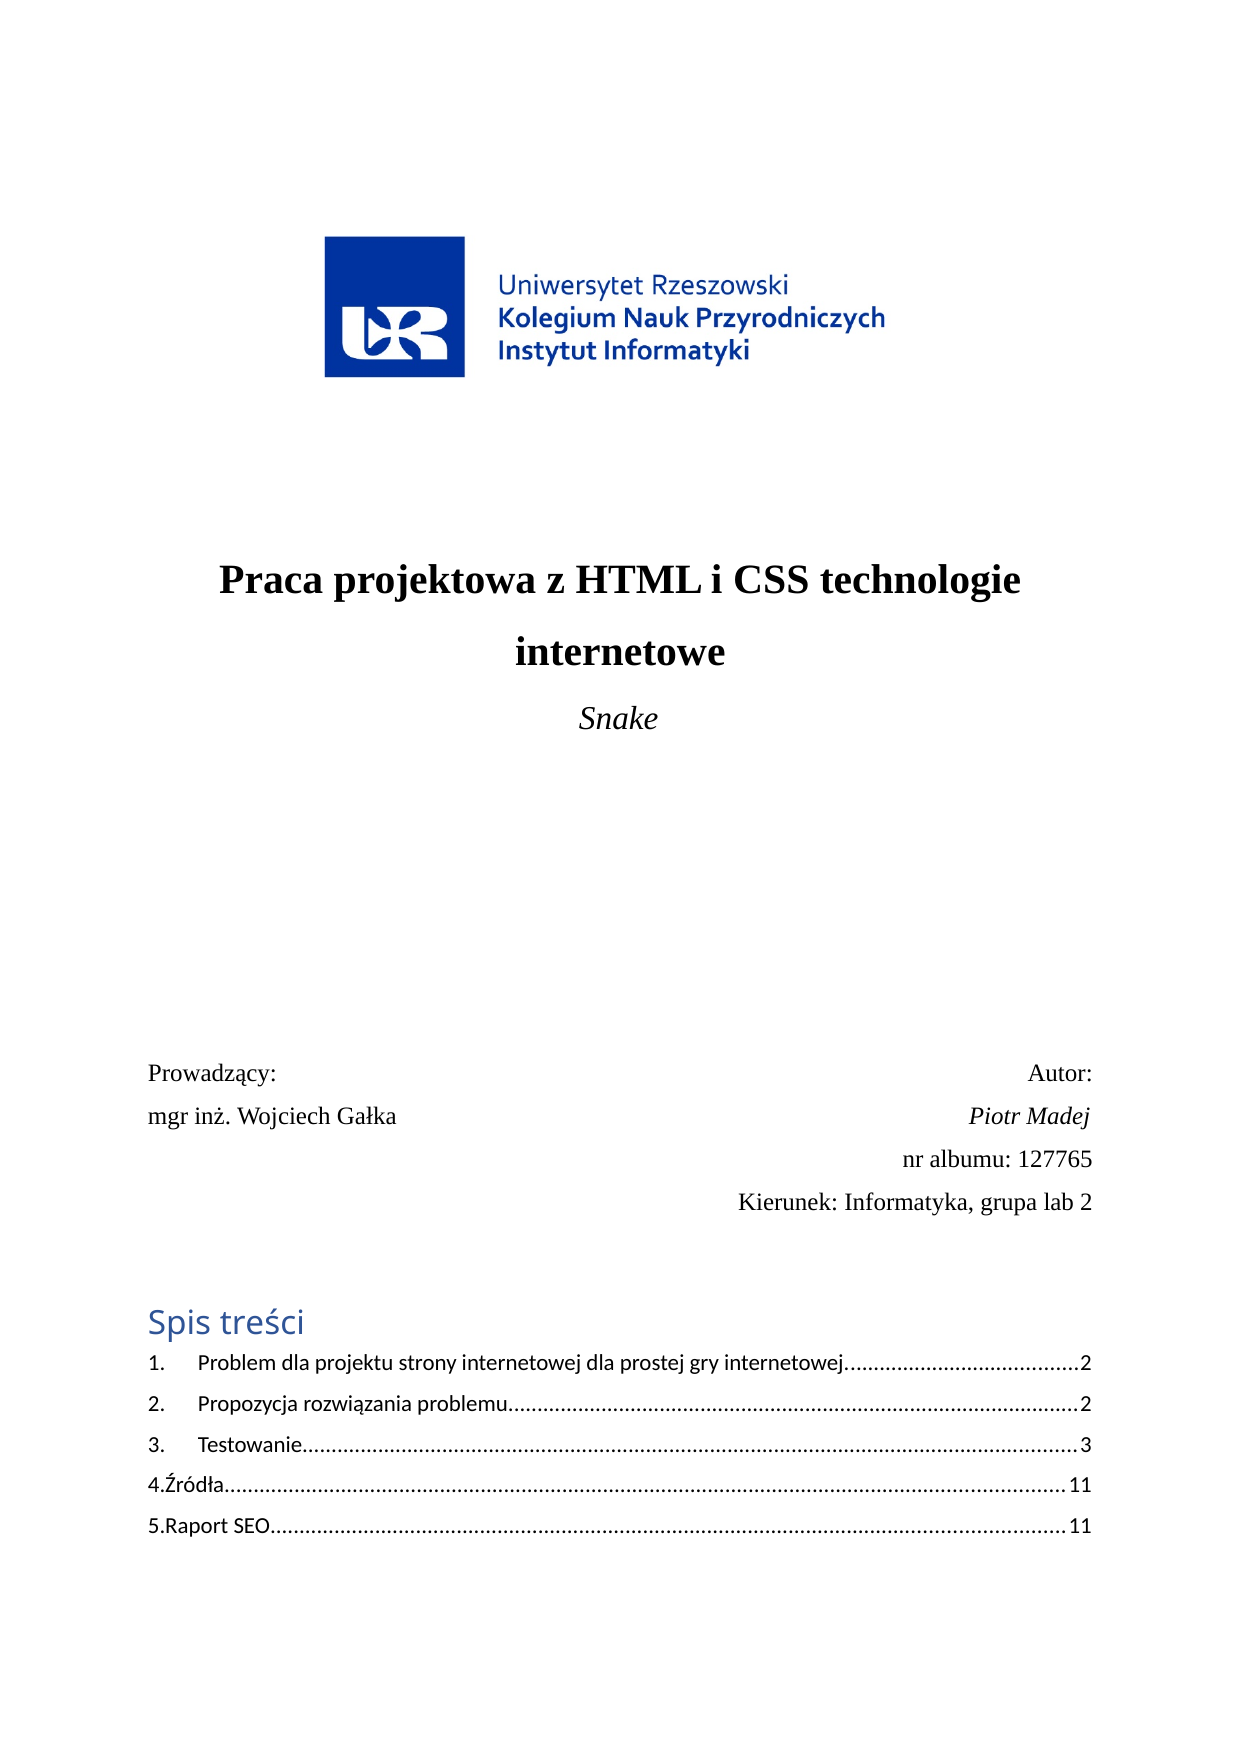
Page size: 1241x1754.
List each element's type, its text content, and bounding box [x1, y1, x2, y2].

text Praca projektowa z HTML i CSS technologie internetowe [148, 554, 1093, 674]
text mgr inż. Wojciech Gałka Piotr Madej [148, 1101, 1093, 1129]
picture [147, 147, 1093, 466]
text nr albumu: 127765 [148, 1144, 1093, 1173]
text Snake [148, 698, 1093, 737]
text Kierunek: , grupa [148, 1187, 1093, 1216]
text Prowadzący: Autor: [148, 1058, 1093, 1086]
